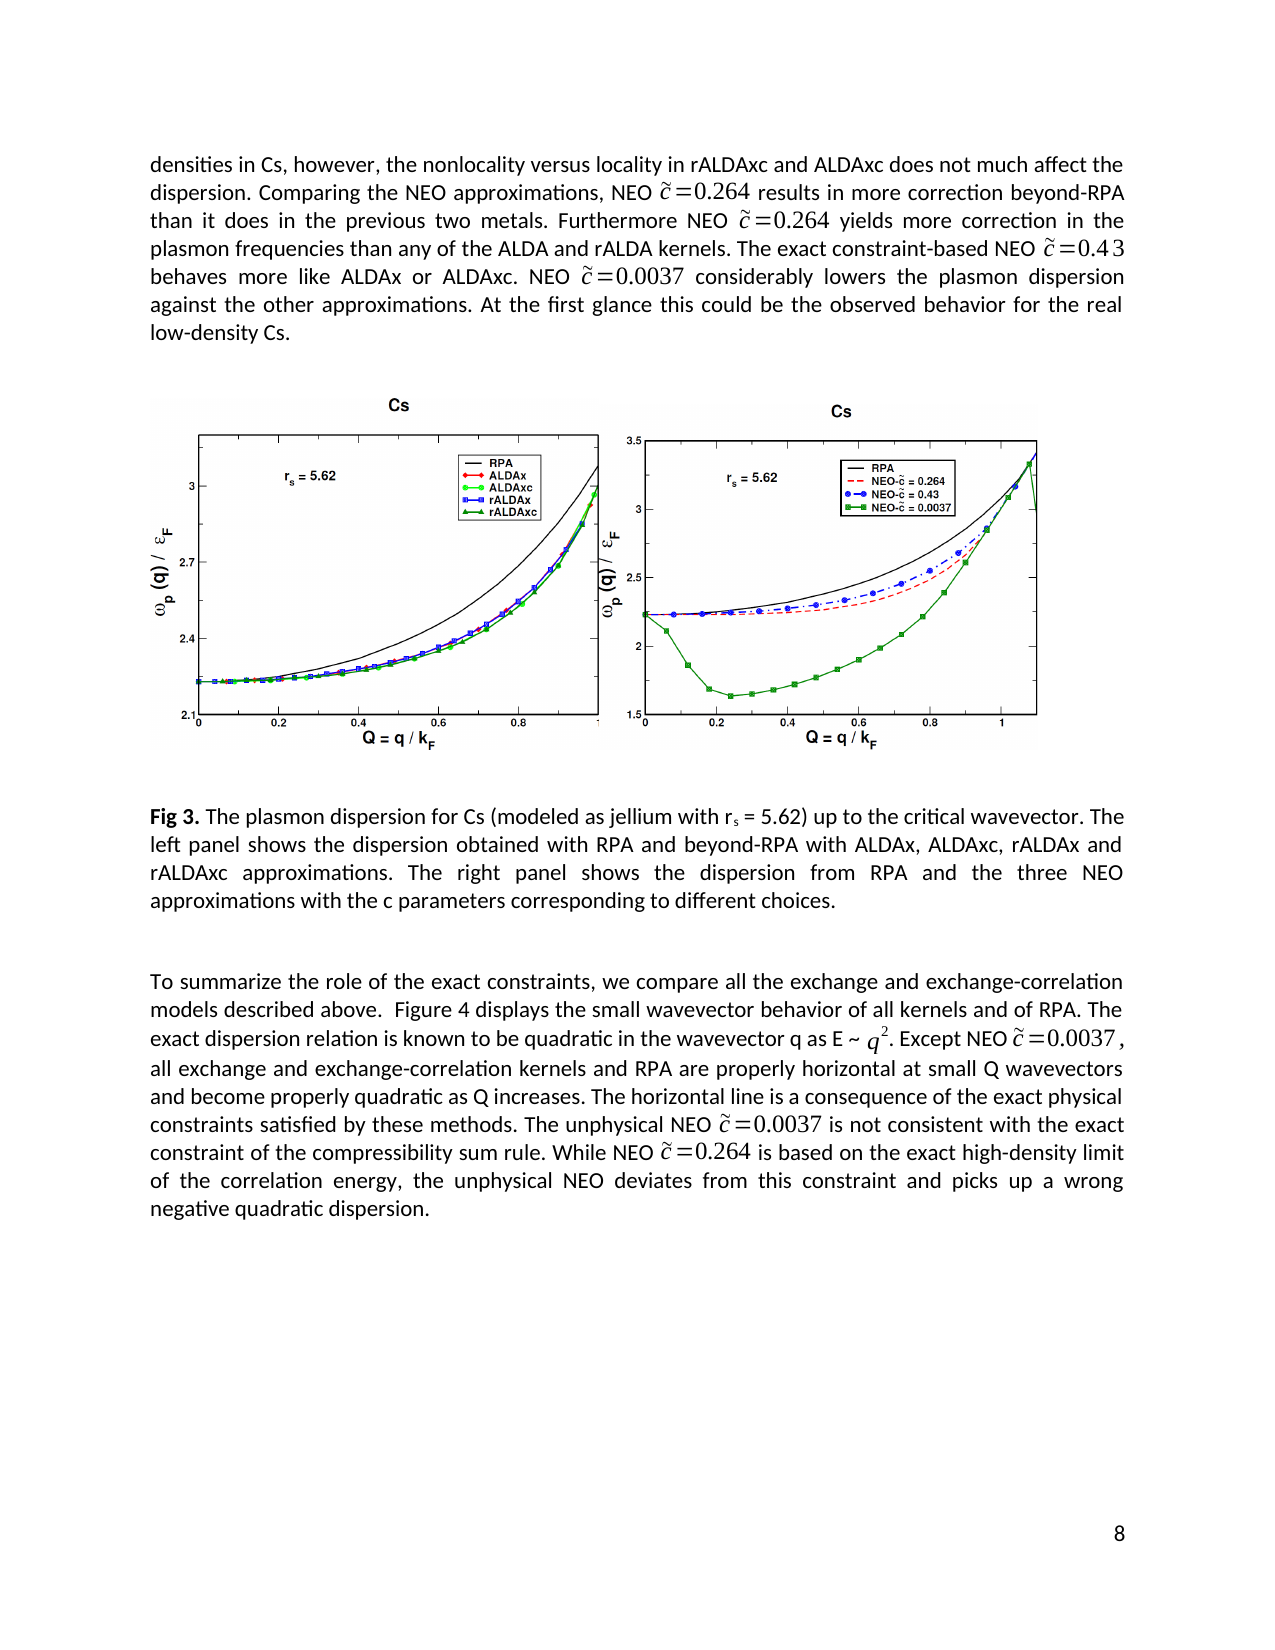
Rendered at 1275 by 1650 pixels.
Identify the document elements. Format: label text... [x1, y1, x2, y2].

text To summarize the role of the exact constraints, we compare all the exchange and exchange-correlation models described above. Figure 4 displays the small wavevector behavior of all kernels and of RPA. The exact dispersion relation is known to be quadratic in the wavevector q as E ~ . Except NEO all exchange and exchange-correlation kernels and RPA are properly horizontal at small Q wavevectors and become properly quadratic as Q increases. The horizontal line is a consequence of the exact physical constraints satisfied by these methods. The unphysical NEO is not consistent with the exact constraint of the compressibility sum rule. While NEO is based on the exact high-density limit of the correlation energy, the unphysical NEO deviates from this constraint and picks up a wrong negative quadratic dispersion. [150, 967, 1125, 1222]
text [150, 150, 1125, 346]
text Fig 3. The plasmon dispersion for Cs (modeled as jellium with rs = 5.62) up to the critical wavevector. The left panel shows the dispersion obtained with RPA and beyond-RPA with ALDAx, ALDAxc, rALDAx and rALDAxc approximations. The right panel shows the dispersion from RPA and the three NEO approximations with the c parameters corresponding to different choices. [150, 802, 1125, 914]
